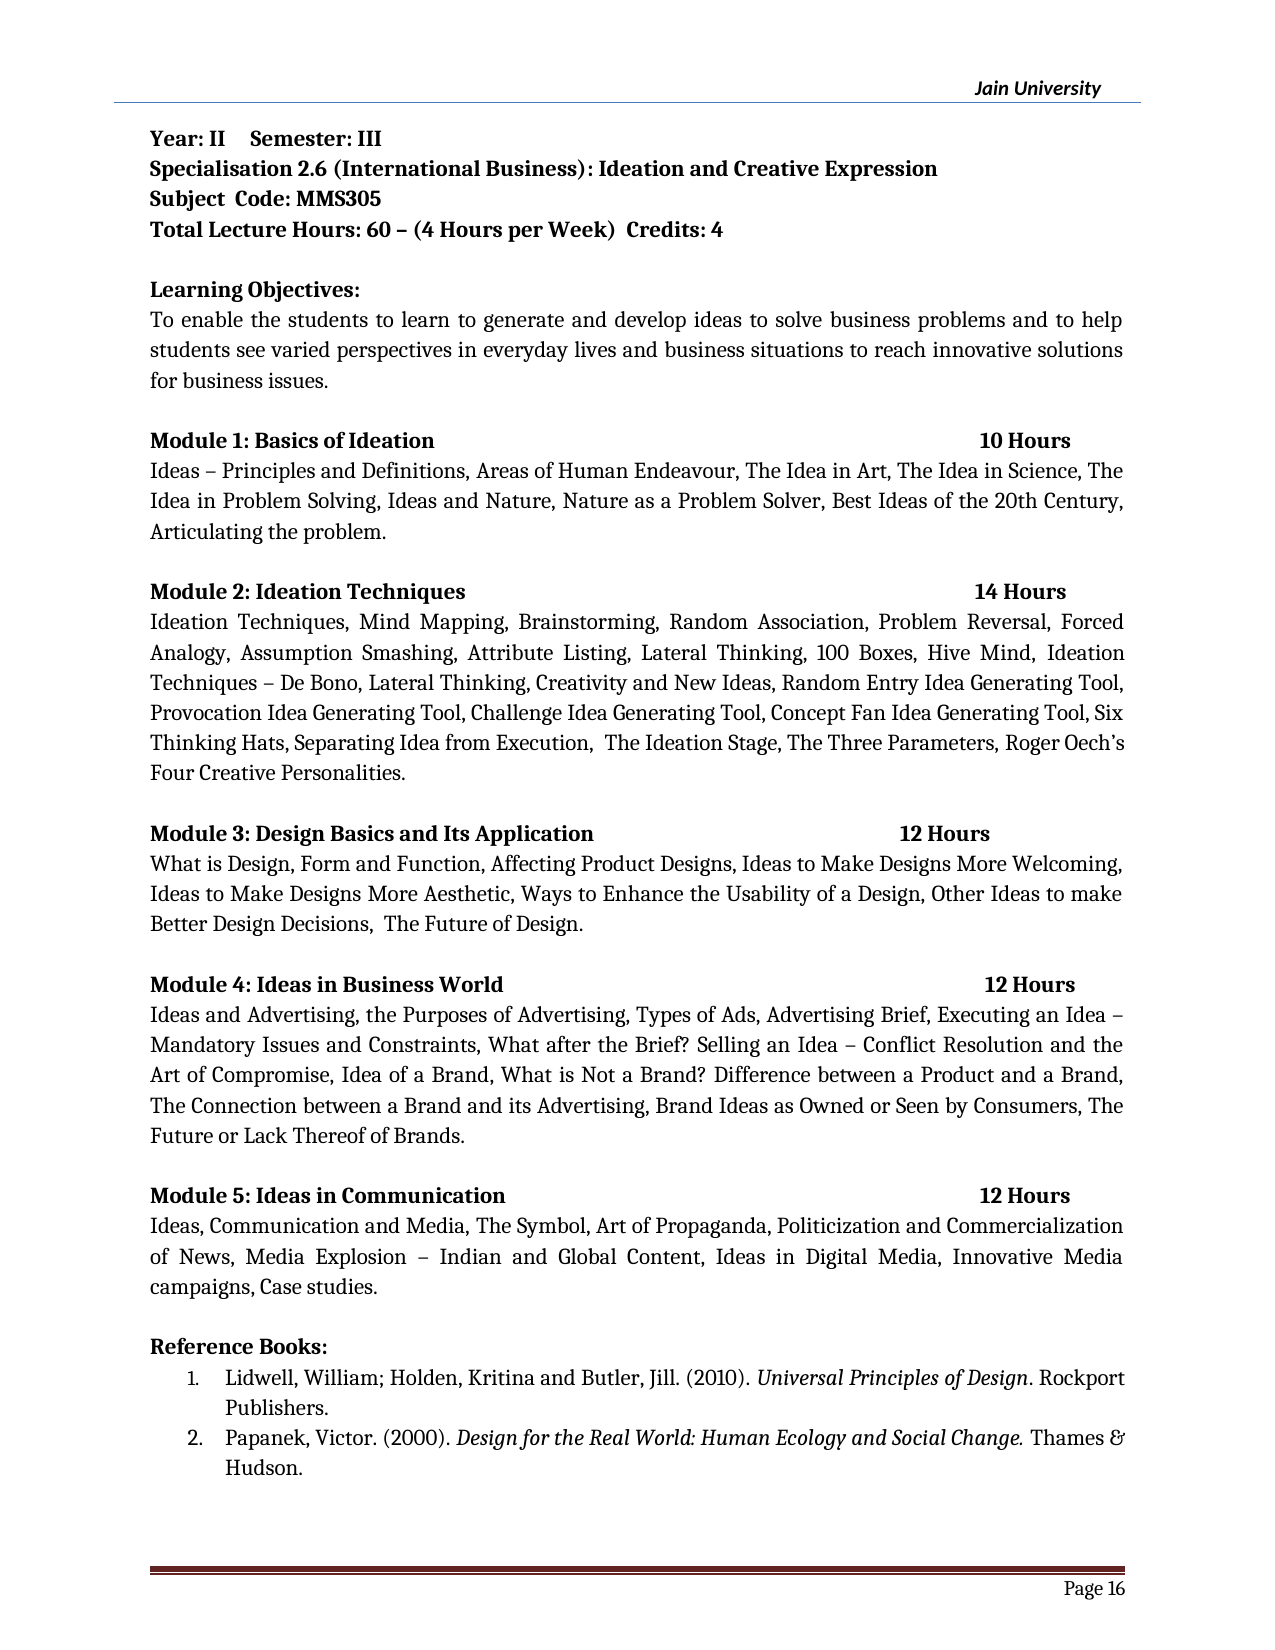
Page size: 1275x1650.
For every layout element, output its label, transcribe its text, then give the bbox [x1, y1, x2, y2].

text Year: II Semester: III [150, 126, 1125, 152]
text Module 4: Ideas in Business World 12 Hours [150, 972, 1125, 998]
text Ideation Techniques, Mind Mapping, Brainstorming, Random Association, Problem Reversal, Forced Analogy, Assumption Smashing, Attribute Listing, Lateral Thinking, 100 Boxes, Hive Mind, Ideation Techniques – De Bono, Lateral Thinking, Creativity and New Ideas, Random Entry Idea Generating Tool, Provocation Idea Generating Tool, Challenge Idea Generating Tool, Concept Fan Idea Generating Tool, Six Thinking Hats, Separating Idea from Execution, The Ideation Stage, The Three Parameters, Roger Oech’s Four Creative Personalities. [150, 609, 1125, 787]
text Module 3: Design Basics and Its Application 12 Hours [150, 821, 1125, 847]
text Ideas, Communication and Media, The Symbol, Art of Propaganda, Politicization and Commercialization of News, Media Explosion – Indian and Global Content, Ideas in Digital Media, Innovative Media campaigns, Case studies. [150, 1213, 1125, 1300]
text To enable the students to learn to generate and develop ideas to solve business problems and to help students see varied perspectives in everyday lives and business situations to reach innovative solutions for business issues. [150, 307, 1125, 394]
text Reference Books: [150, 1334, 1125, 1361]
text Module 1: Basics of Ideation 10 Hours [150, 428, 1125, 454]
text Specialisation 2.6 (International Business): Ideation and Creative Expression [150, 156, 1125, 182]
text What is Design, Form and Function, Affecting Product Designs, Ideas to Make Designs More Welcoming, Ideas to Make Designs More Aesthetic, Ways to Enhance the Usability of a Design, Other Ideas to make Better Design Decisions, The Future of Design. [150, 851, 1125, 938]
text Total Lecture Hours: 60 – (4 Hours per Week) Credits: 4 [150, 216, 1125, 243]
list Lidwell, William; Holden, Kritina and Butler, Jill. (2010). Universal Principles of Design. Rockport Publishers. [187, 1364, 1125, 1421]
text Ideas – Principles and Definitions, Areas of Human Endeavour, The Idea in Art, The Idea in Science, The Idea in Problem Solving, Ideas and Nature, Nature as a Problem Solver, Best Ideas of the 20th Century, Articulating the problem. [150, 458, 1125, 545]
text Module 2: Ideation Techniques 14 Hours [150, 579, 1125, 605]
text Learning Objectives: [150, 277, 1125, 303]
list Papanek, Victor. (2000). Design for the Real World: Human Ecology and Social Change. Thames & Hudson. [187, 1425, 1125, 1481]
text Module 5: Ideas in Communication 12 Hours [150, 1183, 1125, 1209]
text Subject Code: MMS305 [150, 186, 1125, 213]
text Ideas and Advertising, the Purposes of Advertising, Types of Ads, Advertising Brief, Executing an Idea – Mandatory Issues and Constraints, What after the Brief? Selling an Idea – Conflict Resolution and the Art of Compromise, Idea of a Brand, What is Not a Brand? Difference between a Product and a Brand, The Connection between a Brand and its Advertising, Brand Ideas as Owned or Seen by Consumers, The Future or Lack Thereof of Brands. [150, 1002, 1125, 1149]
